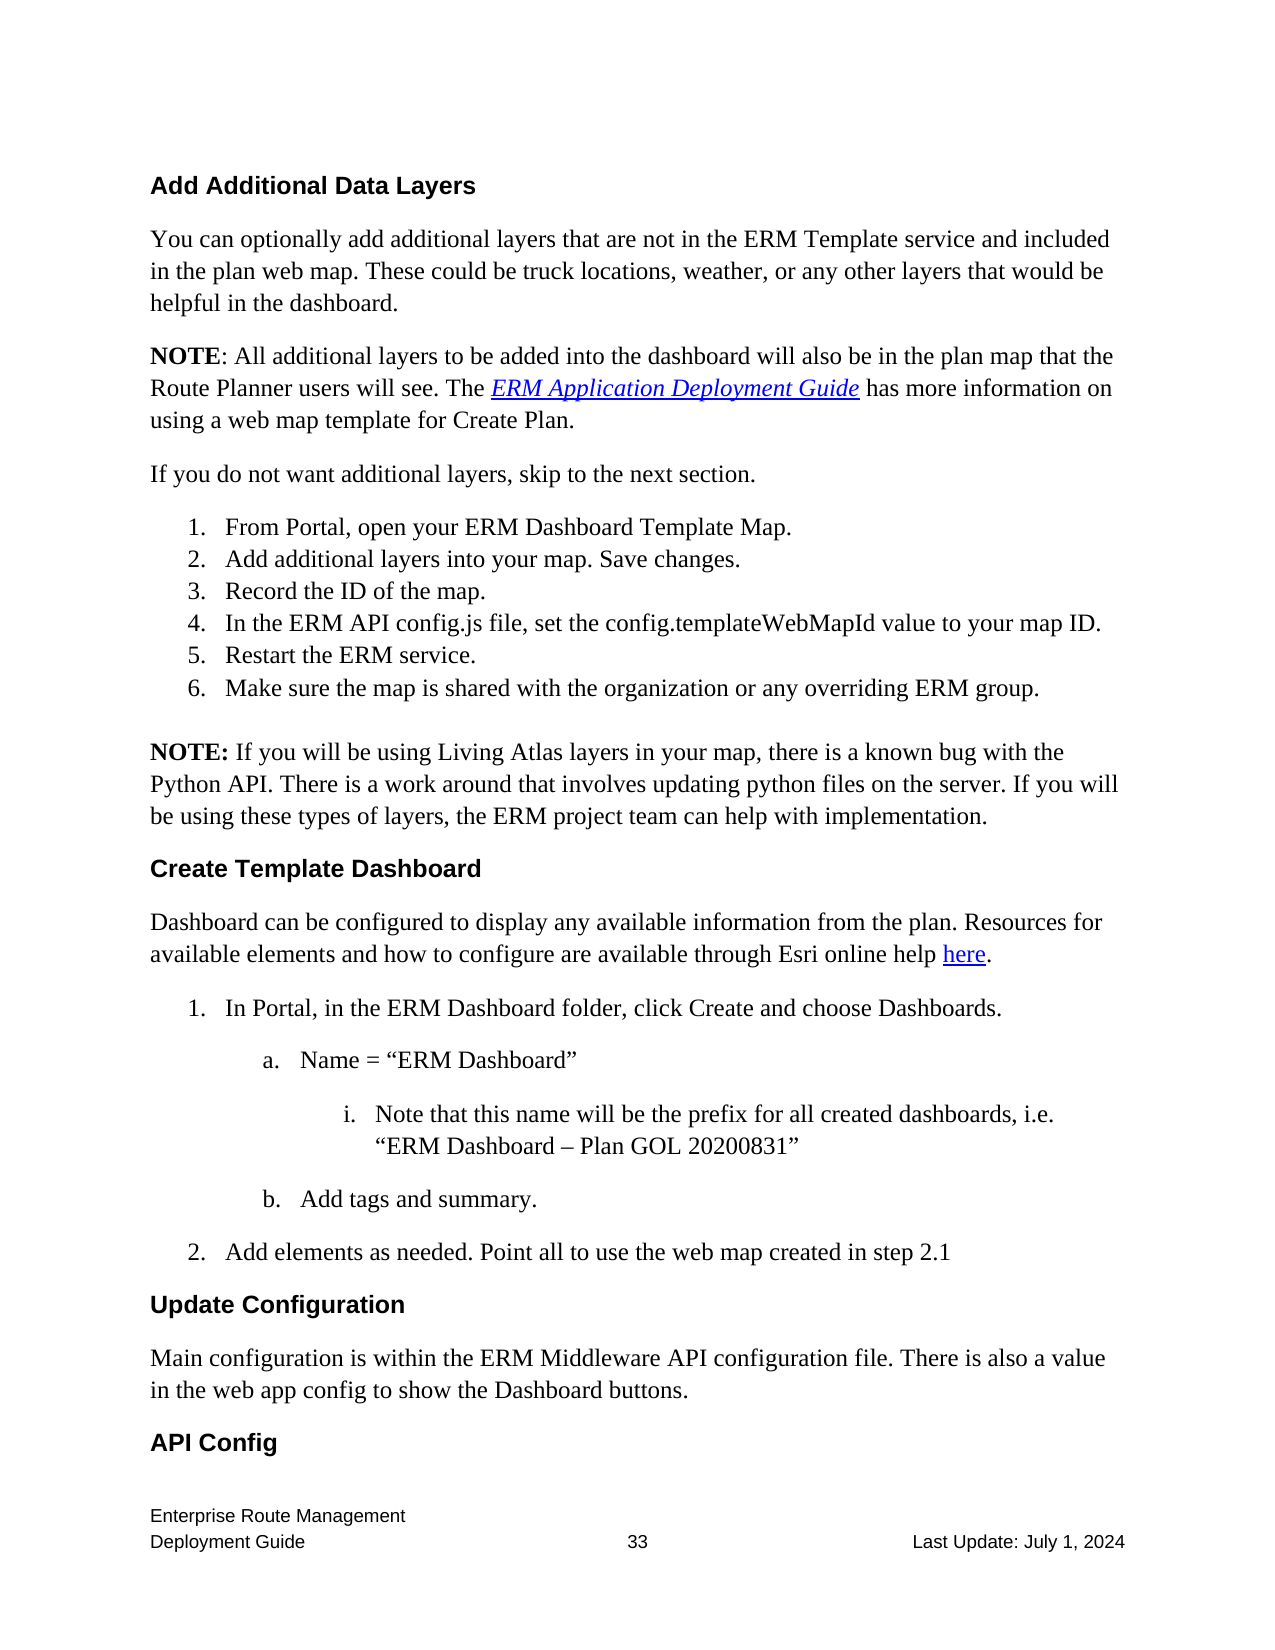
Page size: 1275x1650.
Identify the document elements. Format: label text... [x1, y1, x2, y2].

text Update Configuration [150, 1290, 1125, 1319]
list Note that this name will be the prefix for all created dashboards, i.e. “ERM Dashboard – Plan GOL 20200831” [356, 1099, 1125, 1159]
text You can optionally add additional layers that are not in the ERM Template service and included in the plan web map. These could be truck locations, weather, or any other layers that would be helpful in the dashboard. [150, 224, 1125, 317]
list From Portal, open your ERM Dashboard Template Map. [187, 512, 1125, 540]
text Main configuration is within the ERM Middleware API configuration file. There is also a value in the web app config to show the Dashboard buttons. [150, 1343, 1125, 1404]
list Record the ID of the map. [187, 576, 1125, 605]
text Dashboard can be configured to display any available information from the plan. Resources for available elements and how to configure are available through Esri online help here. [150, 907, 1125, 968]
list Restart the ERM service. [187, 640, 1125, 669]
text API Config [150, 1428, 1125, 1457]
list Make sure the map is shared with the organization or any overriding ERM group. [187, 673, 1125, 701]
text If you do not want additional layers, skip to the next section. [150, 459, 1125, 487]
text Add Additional Data Layers [150, 171, 1125, 199]
text NOTE: All additional layers to be added into the dashboard will also be in the plan map that the Route Planner users will see. The ERM Application Deployment Guide has more information on using a web map template for Create Plan. [150, 341, 1125, 434]
list In Portal, in the ERM Dashboard folder, click Create and choose Dashboards. [187, 993, 1125, 1021]
list Add additional layers into your map. Save changes. [187, 544, 1125, 573]
text Create Template Dashboard [150, 854, 1125, 883]
list Add elements as needed. Point all to use the web map created in step 2.1 [187, 1237, 1125, 1266]
list In the ERM API config.js file, set the config.templateWebMapId value to your map ID. [187, 608, 1125, 637]
list Add tags and summary. [262, 1184, 1125, 1213]
text NOTE: If you will be using Living Atlas layers in your map, there is a known bug with the Python API. There is a work around that involves updating python files on the server. If you will be using these types of layers, the ERM project team can help with implementation. [150, 737, 1125, 830]
list Name = “ERM Dashboard” [262, 1046, 1125, 1074]
